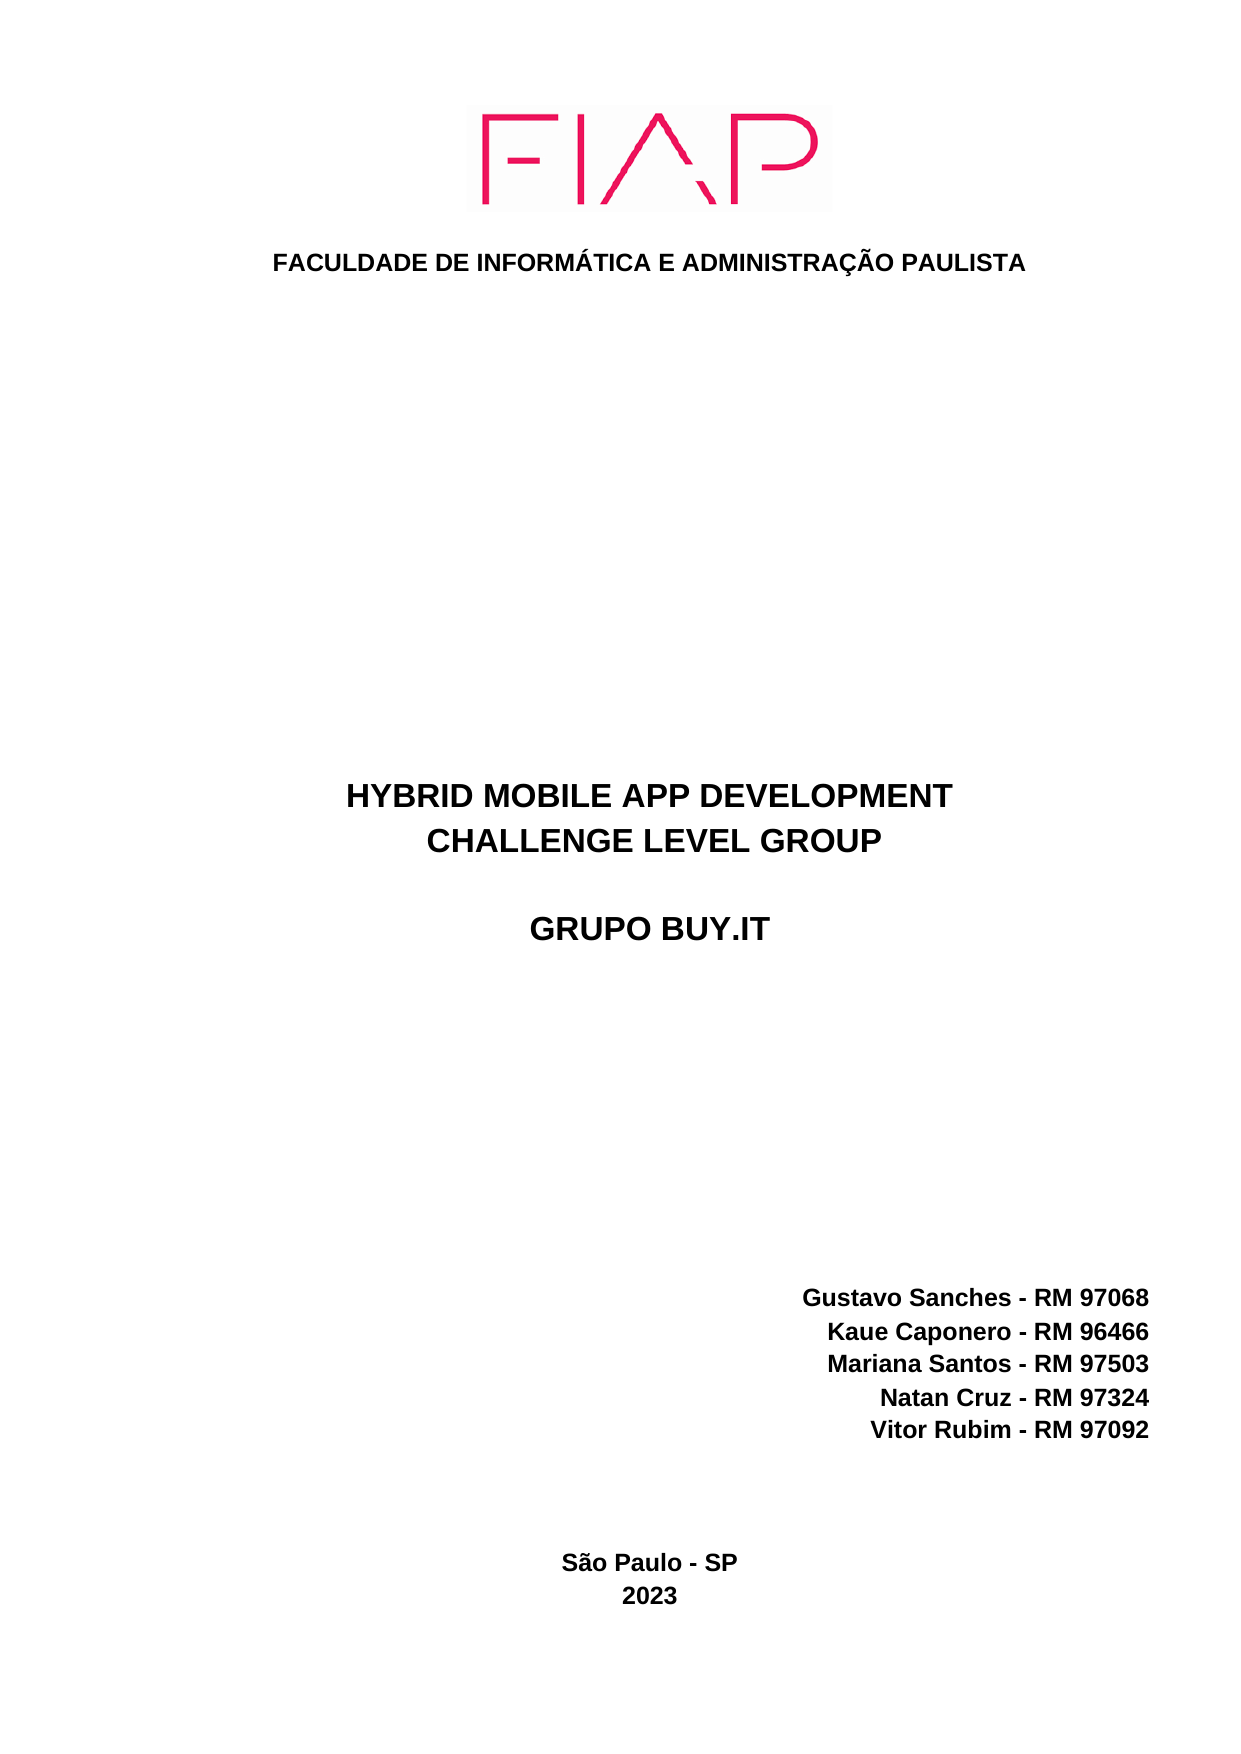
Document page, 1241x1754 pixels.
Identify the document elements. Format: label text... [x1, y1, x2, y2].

picture [466, 105, 833, 212]
text Vitor Rubim - RM 97092 [91, 1416, 1149, 1444]
text FACULDADE DE INFORMÁTICA E ADMINISTRAÇÃO PAULISTA [91, 248, 1149, 277]
text Mariana Santos - RM 97503 [91, 1349, 1149, 1378]
text Gustavo Sanches - RM 97068 [91, 1283, 1149, 1312]
text CHALLENGE LEVEL GROUP [91, 821, 1149, 859]
text 2023 [91, 1581, 1149, 1609]
text Kaue Caponero - RM 96466 [91, 1316, 1149, 1345]
text São Paulo - SP [91, 1548, 1149, 1576]
text GRUPO BUY.IT [91, 909, 1149, 947]
text HYBRID MOBILE APP DEVELOPMENT [91, 777, 1149, 815]
text Natan Cruz - RM 97324 [91, 1382, 1149, 1411]
